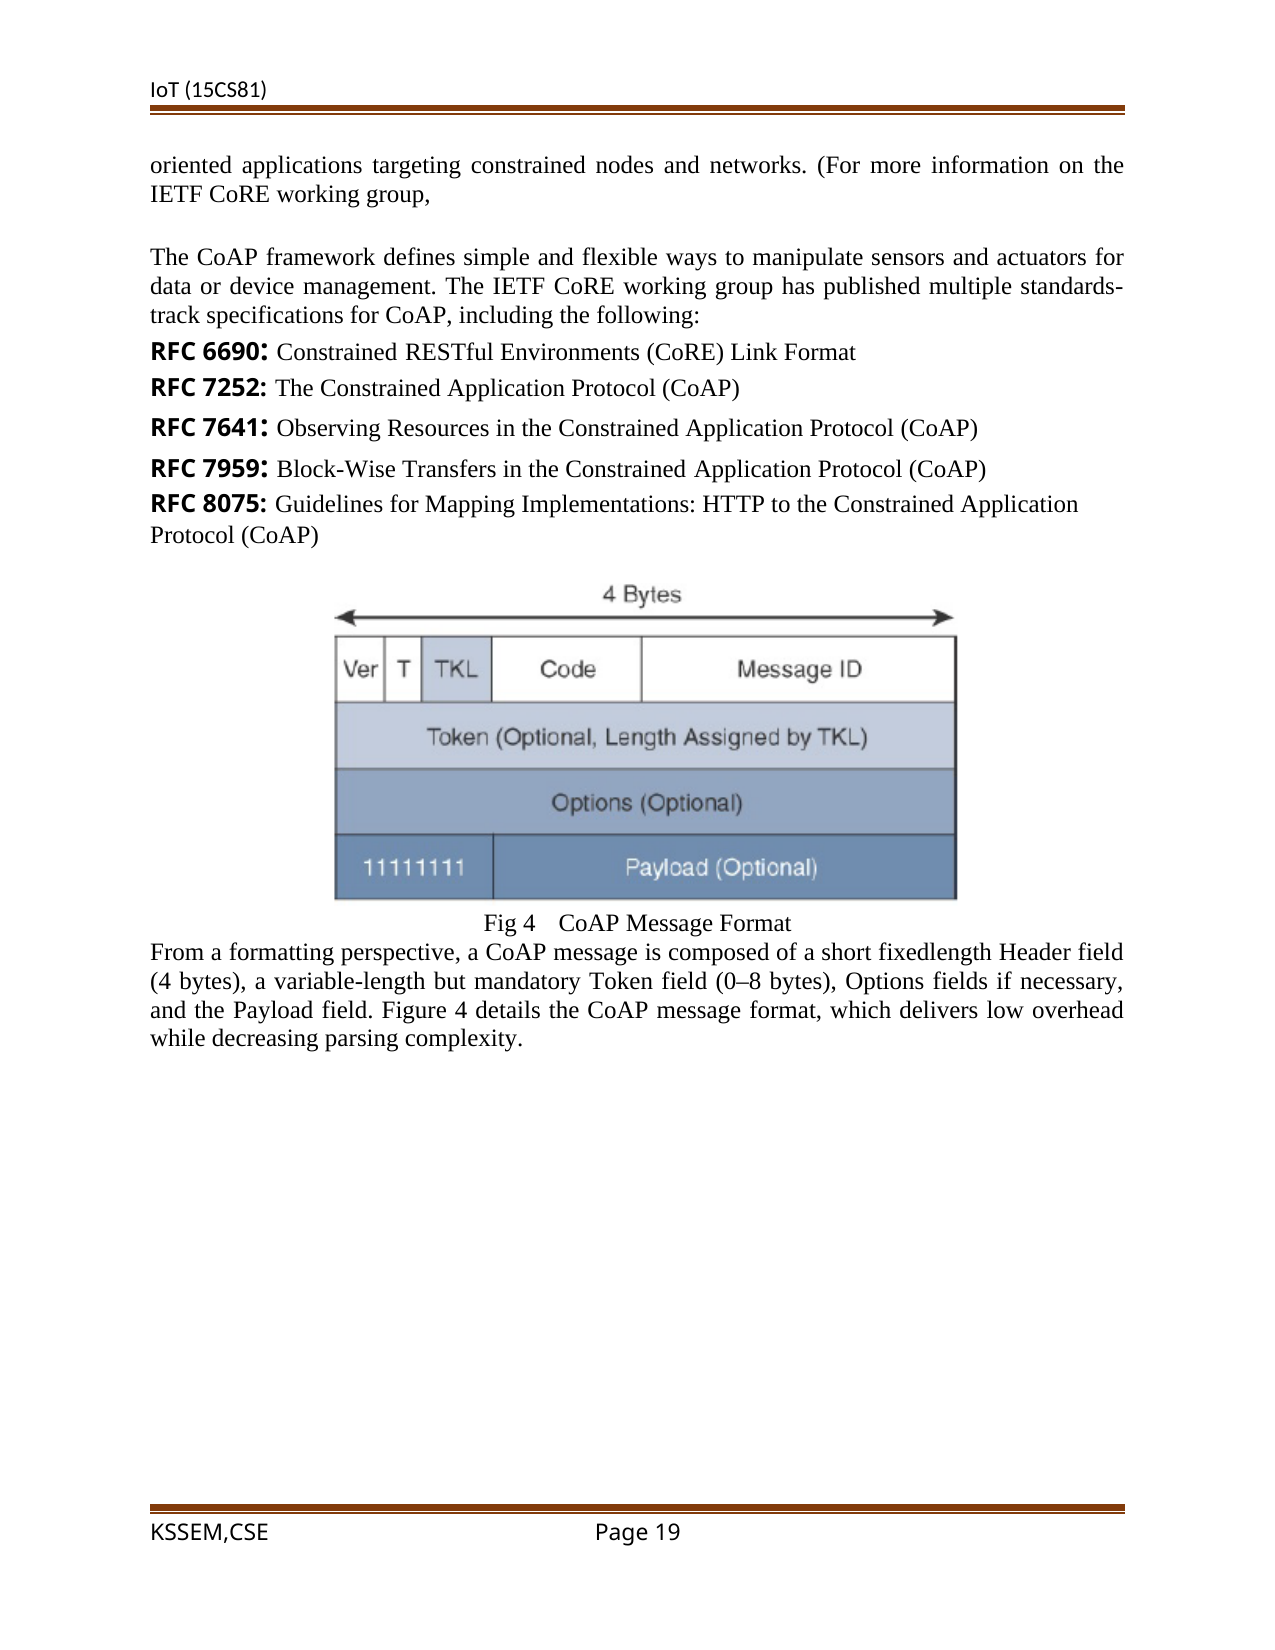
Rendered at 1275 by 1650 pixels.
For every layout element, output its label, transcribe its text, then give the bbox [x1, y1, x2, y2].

text RFC 6690: Constrained RESTful Environments (CoRE) Link Format [150, 328, 1125, 369]
text From a formatting perspective, a CoAP message is composed of a short fixedlength Header field (4 bytes), a variable-length but mandatory Token field (0–8 bytes), Options fields if necessary, and the Payload field. Figure 4 details the CoAP message format, which delivers low overhead while decreasing parsing complexity. [150, 937, 1125, 1052]
text RFC 8075: Guidelines for Mapping Implementations: HTTP to the Constrained Application Protocol (CoAP) [150, 486, 1125, 549]
text The CoAP framework defines simple and flexible ways to manipulate sensors and actuators for data or device management. The IETF CoRE working group has published multiple standards-track specifications for CoAP, including the following: [150, 242, 1125, 328]
text RFC 7641: Observing Resources in the Constrained Application Protocol (CoAP) [150, 404, 1125, 445]
text RFC 7959: Block-Wise Transfers in the Constrained Application Protocol (CoAP) [150, 445, 1125, 486]
text Fig 4 CoAP Message Format [150, 908, 1125, 937]
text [150, 150, 1125, 207]
text RFC 7252: The Constrained Application Protocol (CoAP) [150, 369, 1125, 404]
picture [305, 583, 970, 909]
